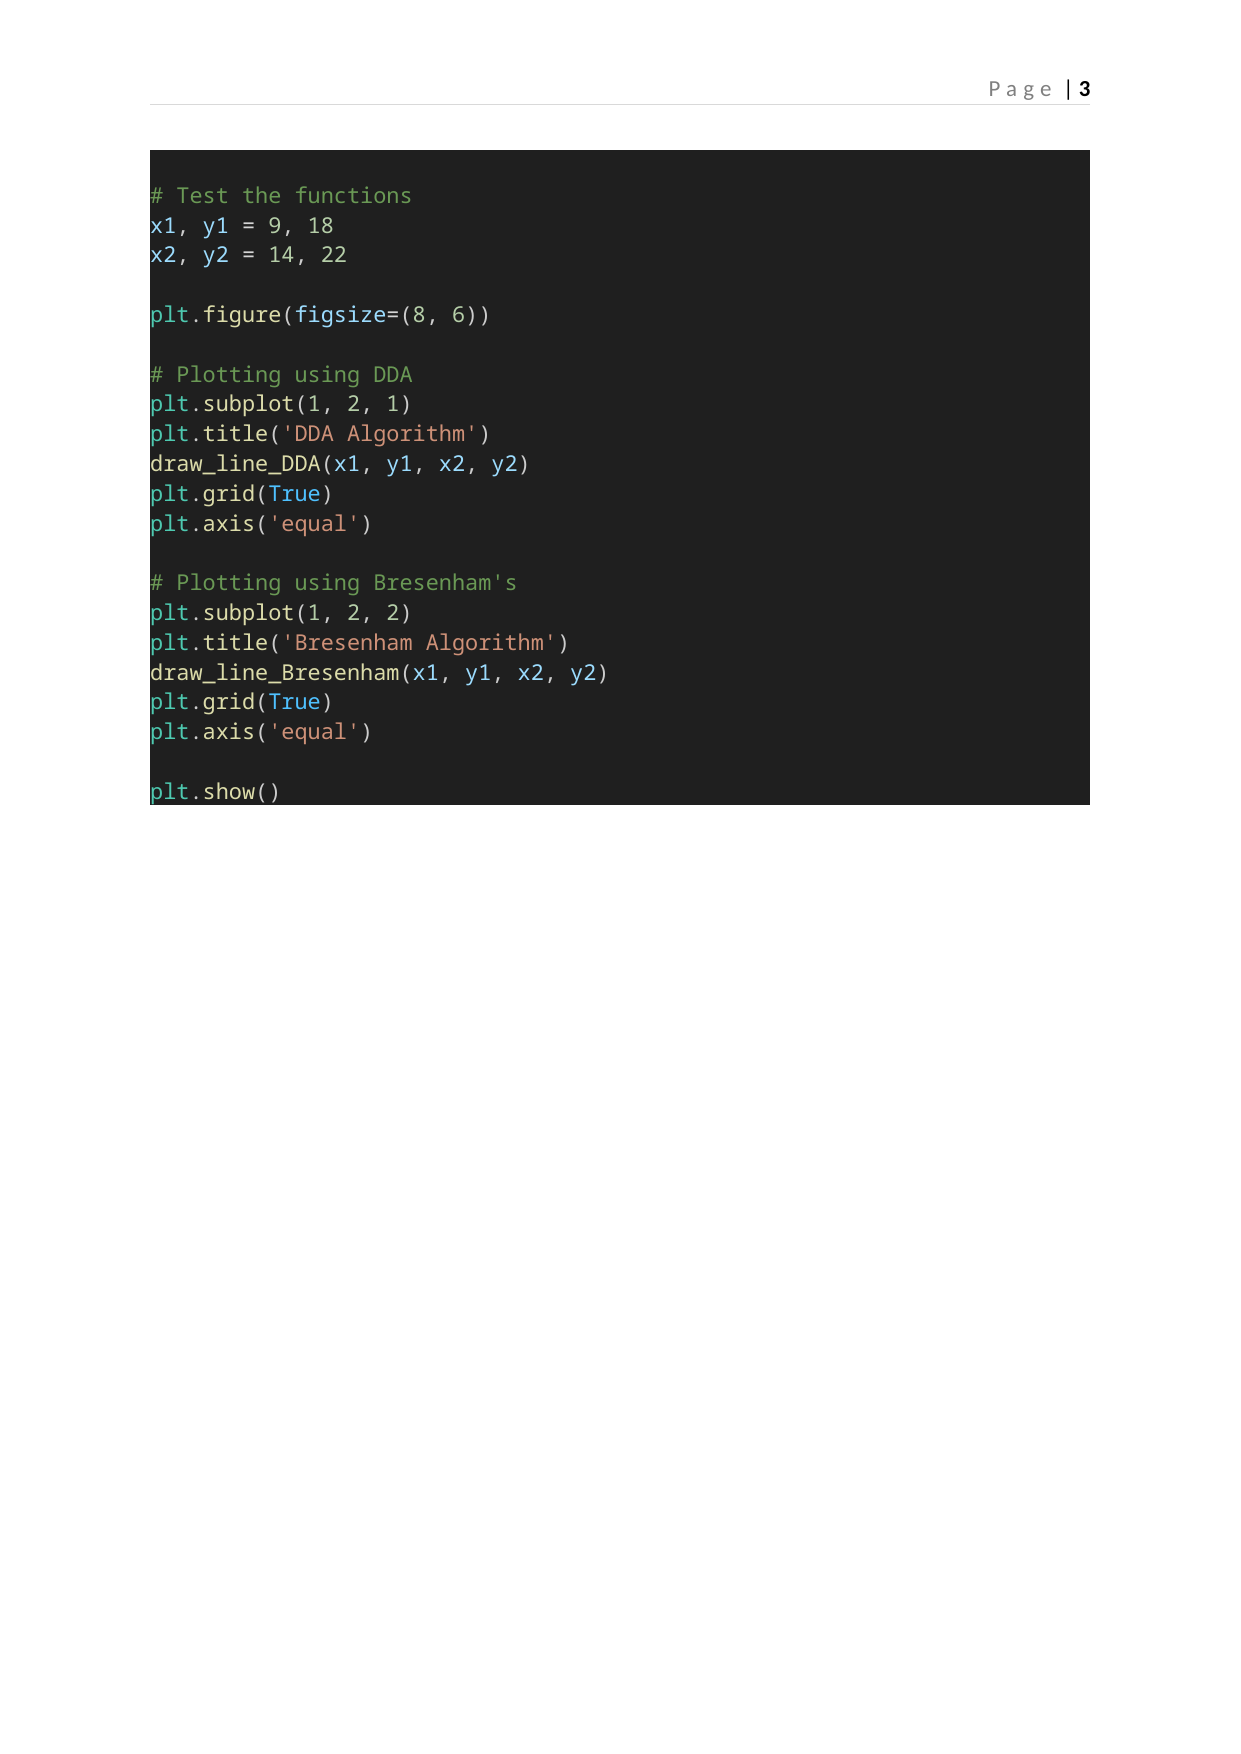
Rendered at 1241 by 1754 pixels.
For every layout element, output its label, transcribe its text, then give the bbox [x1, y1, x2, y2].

text draw_line_DDA(x1, y1, x2, y2) [150, 448, 1090, 478]
text # Plotting using Bresenham's [150, 567, 1090, 597]
text plt.title('Bresenham Algorithm') [150, 627, 1090, 656]
text plt.title('DDA Algorithm') [150, 418, 1090, 448]
text x2, y2 = 14, 22 [150, 239, 1090, 269]
text plt.subplot(1, 2, 2) [150, 597, 1090, 627]
text # Plotting using DDA [150, 358, 1090, 388]
text plt.axis('equal') [150, 716, 1090, 746]
text x1, y1 = 9, 18 [150, 209, 1090, 239]
text plt.grid(True) [150, 478, 1090, 507]
text plt.grid(True) [150, 686, 1090, 716]
text plt.subplot(1, 2, 1) [150, 388, 1090, 418]
text draw_line_Bresenham(x1, y1, x2, y2) [150, 656, 1090, 686]
text # Test the functions [150, 180, 1090, 209]
text plt.figure(figsize=(8, 6)) [150, 299, 1090, 329]
text plt.show() [150, 776, 1090, 805]
text plt.axis('equal') [150, 507, 1090, 537]
